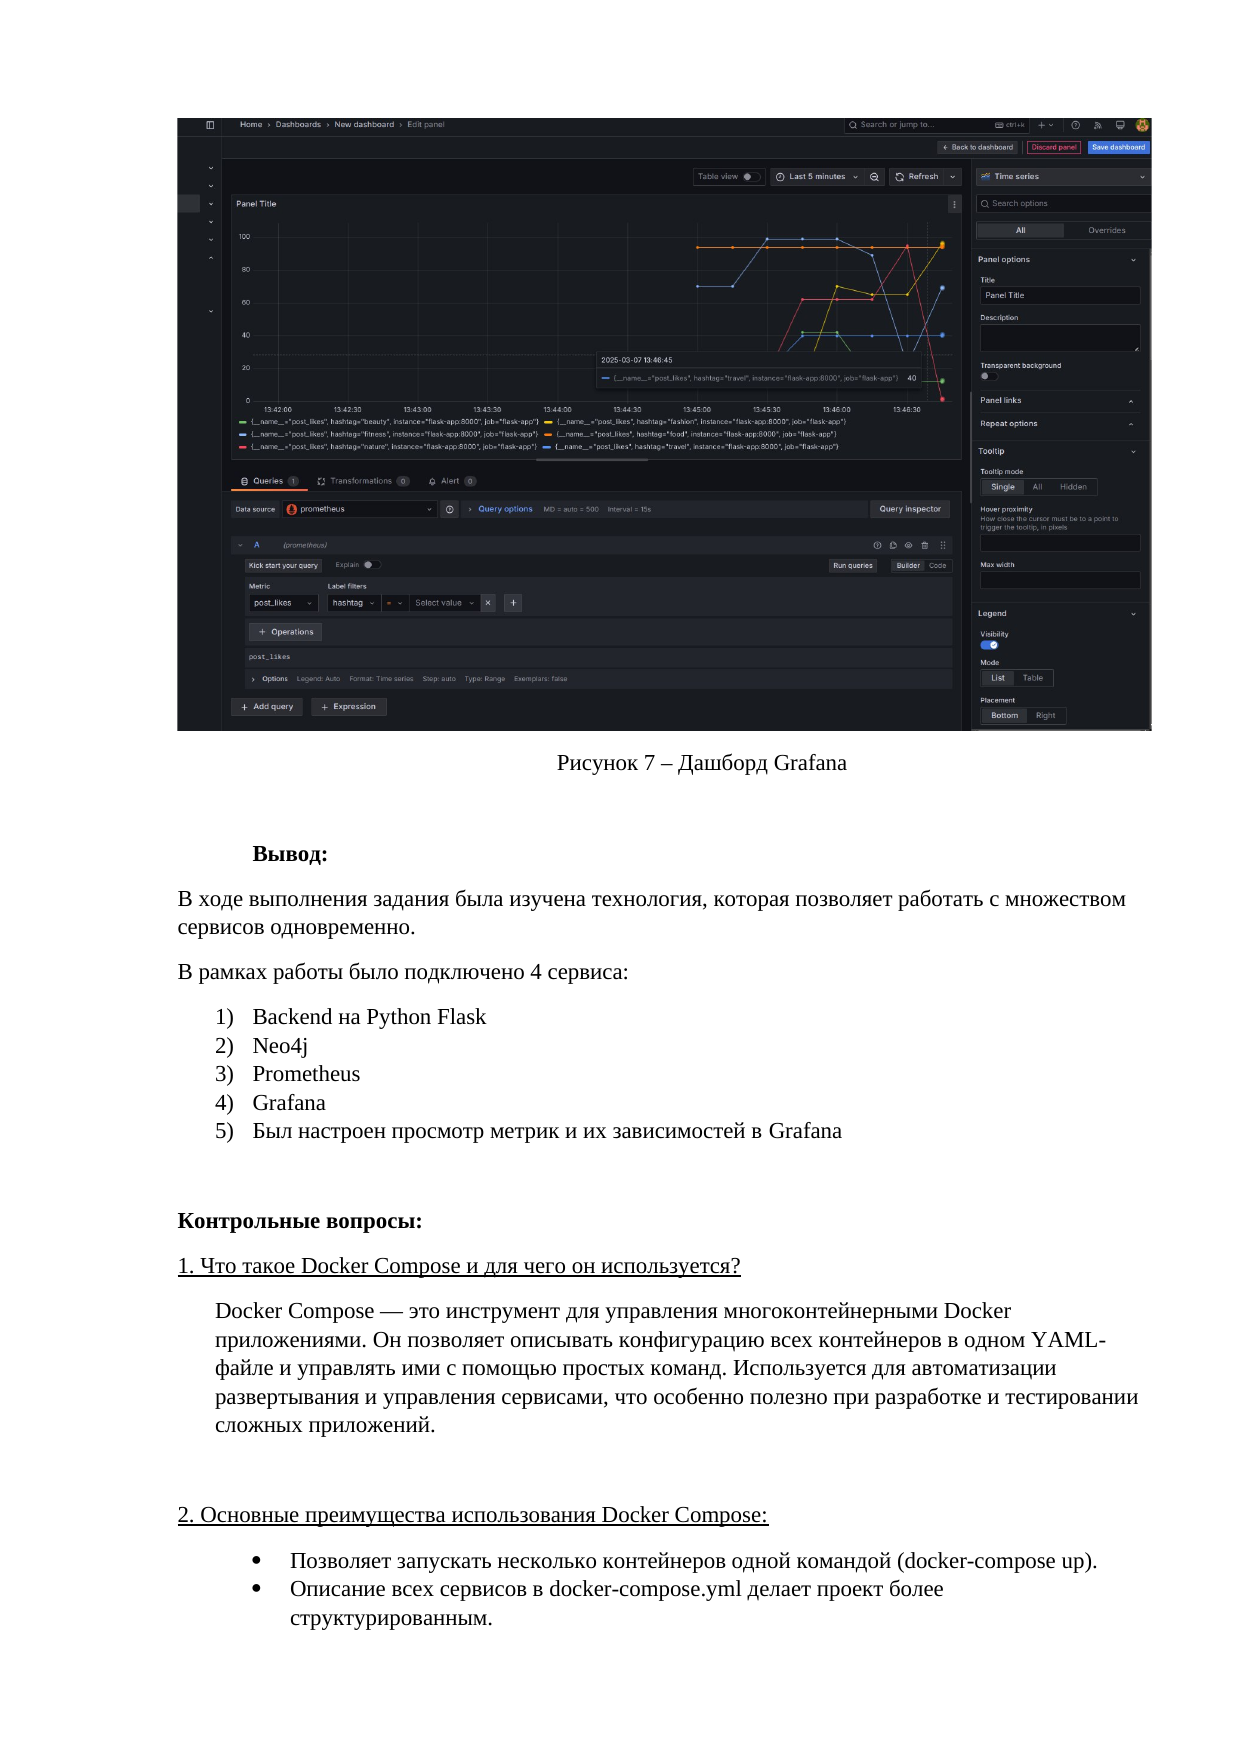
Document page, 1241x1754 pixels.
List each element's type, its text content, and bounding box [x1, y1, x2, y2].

text В рамках работы было подключено 4 сервиса: [177, 958, 1152, 985]
text 2. Основные преимущества использования Docker Compose: [177, 1502, 1152, 1528]
text Docker Compose — это инструмент для управления многоконтейнерными Docker приложениями. Он позволяет описывать конфигурацию всех контейнеров в одном YAML-файле и управлять ими с помощью простых команд. Используется для автоматизации развертывания и управления сервисами, что особенно полезно при разработке и тестировании сложных приложений. [215, 1298, 1152, 1438]
text Вывод: [252, 840, 1152, 866]
list Neo4j [215, 1032, 1152, 1058]
picture [177, 118, 1152, 731]
list Был настроен просмотр метрик и их зависимостей в Grafana [215, 1117, 1152, 1143]
list Описание всех сервисов в docker-compose.yml делает проект более структурированным. [252, 1575, 1152, 1630]
list Backend на Python Flask [215, 1003, 1152, 1030]
list Prometheus [215, 1060, 1152, 1087]
text Рисунок 7 – Дашборд Grafana [252, 749, 1152, 776]
text 1. Что такое Docker Compose и для чего он используется? [177, 1252, 1152, 1279]
text В ходе выполнения задания была изучена технология, которая позволяет работать с множеством сервисов одновременно. [177, 885, 1152, 939]
list Позволяет запускать несколько контейнеров одной командой (docker-compose up). [252, 1547, 1152, 1573]
text Контрольные вопросы: [177, 1207, 1152, 1234]
list Grafana [215, 1089, 1152, 1115]
